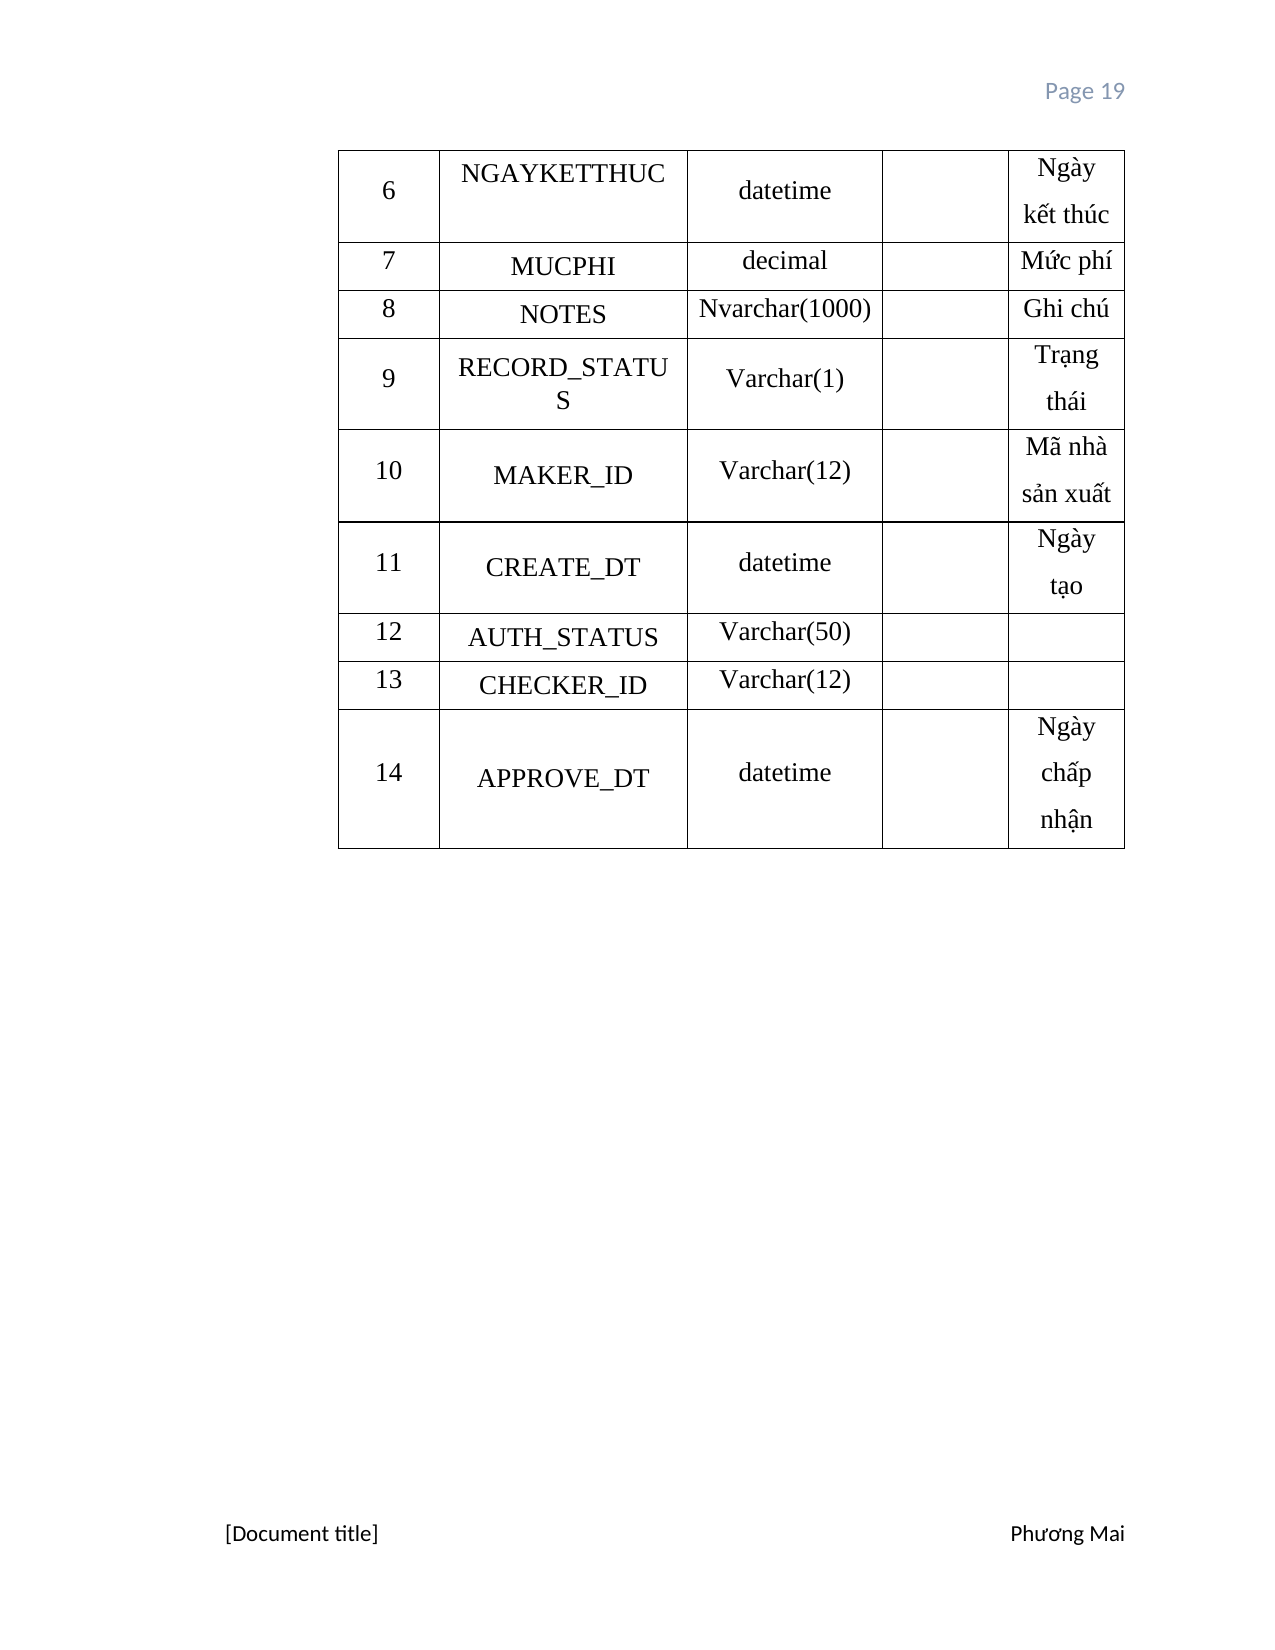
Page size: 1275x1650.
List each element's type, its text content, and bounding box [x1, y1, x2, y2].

table_cell [883, 430, 1008, 521]
table_cell [883, 339, 1008, 429]
table_cell Mã nhà sản xuất [1009, 430, 1124, 521]
table_cell CHECKER_ID [440, 662, 687, 709]
table_cell Trạng thái [1009, 339, 1124, 429]
table_cell 12 [339, 614, 439, 661]
table_cell datetime [688, 523, 882, 613]
table_cell [1009, 662, 1124, 709]
table_cell 9 [339, 339, 439, 429]
table_cell [883, 662, 1008, 709]
table_cell NOTES [440, 291, 687, 337]
table_cell 8 [339, 291, 439, 337]
table_cell Ngày kết thúc [1009, 151, 1124, 242]
table_cell decimal [688, 243, 882, 290]
table_cell [883, 710, 1008, 847]
table_cell 13 [339, 662, 439, 709]
table_cell AUTH_STATUS [440, 614, 687, 661]
table_cell [883, 151, 1008, 242]
table_cell [883, 523, 1008, 613]
table_cell NGAYKETTHUC [440, 151, 687, 242]
table_cell datetime [688, 151, 882, 242]
table_cell 14 [339, 710, 439, 847]
table_cell Ngày chấp nhận [1009, 710, 1124, 847]
table_cell CREATE_DT [440, 523, 687, 613]
table_cell 7 [339, 243, 439, 290]
table_cell Varchar(50) [688, 614, 882, 661]
table_cell [883, 243, 1008, 290]
table_cell 10 [339, 430, 439, 521]
table_cell MUCPHI [440, 243, 687, 290]
table_cell Varchar(1) [688, 339, 882, 429]
table_cell 6 [339, 151, 439, 242]
table_cell datetime [688, 710, 882, 847]
table_cell RECORD_STATUS [440, 339, 687, 429]
table_cell Ghi chú [1009, 291, 1124, 337]
table_cell [883, 291, 1008, 337]
table_cell [883, 614, 1008, 661]
table_cell 11 [339, 523, 439, 613]
table_cell Mức phí [1009, 243, 1124, 290]
table_cell APPROVE_DT [440, 710, 687, 847]
table_cell Ngày tạo [1009, 523, 1124, 613]
table_cell MAKER_ID [440, 430, 687, 521]
table_cell Nvarchar(1000) [688, 291, 882, 337]
table_cell [1009, 614, 1124, 661]
table_cell Varchar(12) [688, 430, 882, 521]
table_cell Varchar(12) [688, 662, 882, 709]
